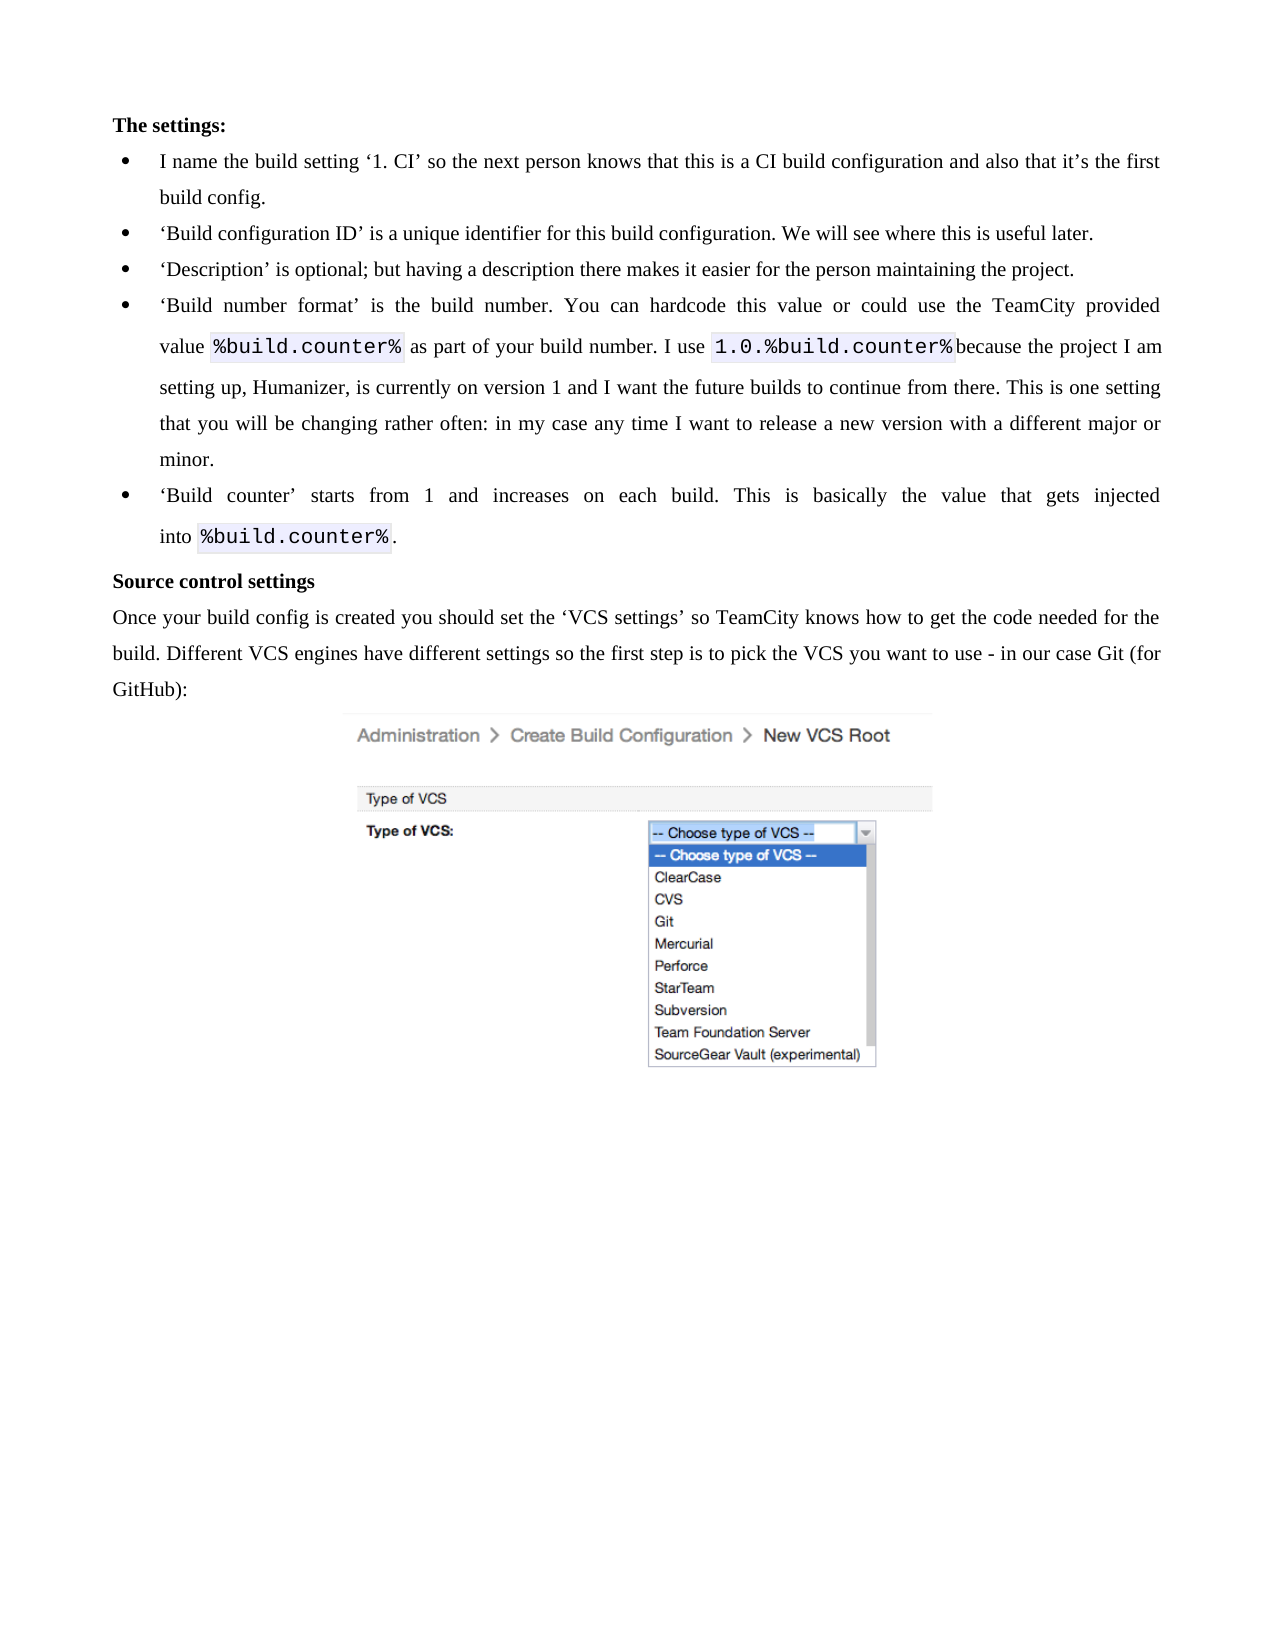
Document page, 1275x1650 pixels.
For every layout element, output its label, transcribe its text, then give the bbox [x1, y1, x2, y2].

picture [342, 713, 933, 1096]
text Source control settings [112, 569, 1162, 593]
list I name the build setting ‘1. CI’ so the next person knows that this is a CI build configuration and also that it’s the first build config. [122, 148, 1162, 209]
text The settings: [112, 112, 1162, 137]
list ‘Build number format’ is the build number. You can hardcode this value or could use the TeamCity provided value %build.counter% as part of your build number. I use 1.0.%build.counter%because the project I am setting up, Humanizer, is currently on version 1 and I want the future builds to continue from there. This is one setting that you will be changing rather often: in my case any time I want to release a new version with a different major or minor. [122, 293, 1162, 471]
list ‘Description’ is optional; but having a description there makes it easier for the person maintaining the project. [122, 257, 1162, 281]
list ‘Build configuration ID’ is a unique identifier for this build configuration. We will see where this is useful later. [122, 221, 1162, 245]
text Once your build config is created you should set the ‘VCS settings’ so TeamCity knows how to get the code needed for the build. Different VCS engines have different settings so the first step is to pick the VCS you want to use - in our case Git (for GitHub): [112, 605, 1162, 701]
list ‘Build counter’ starts from 1 and increases on each build. This is basically the value that gets injected into %build.counter%. [122, 483, 1162, 554]
